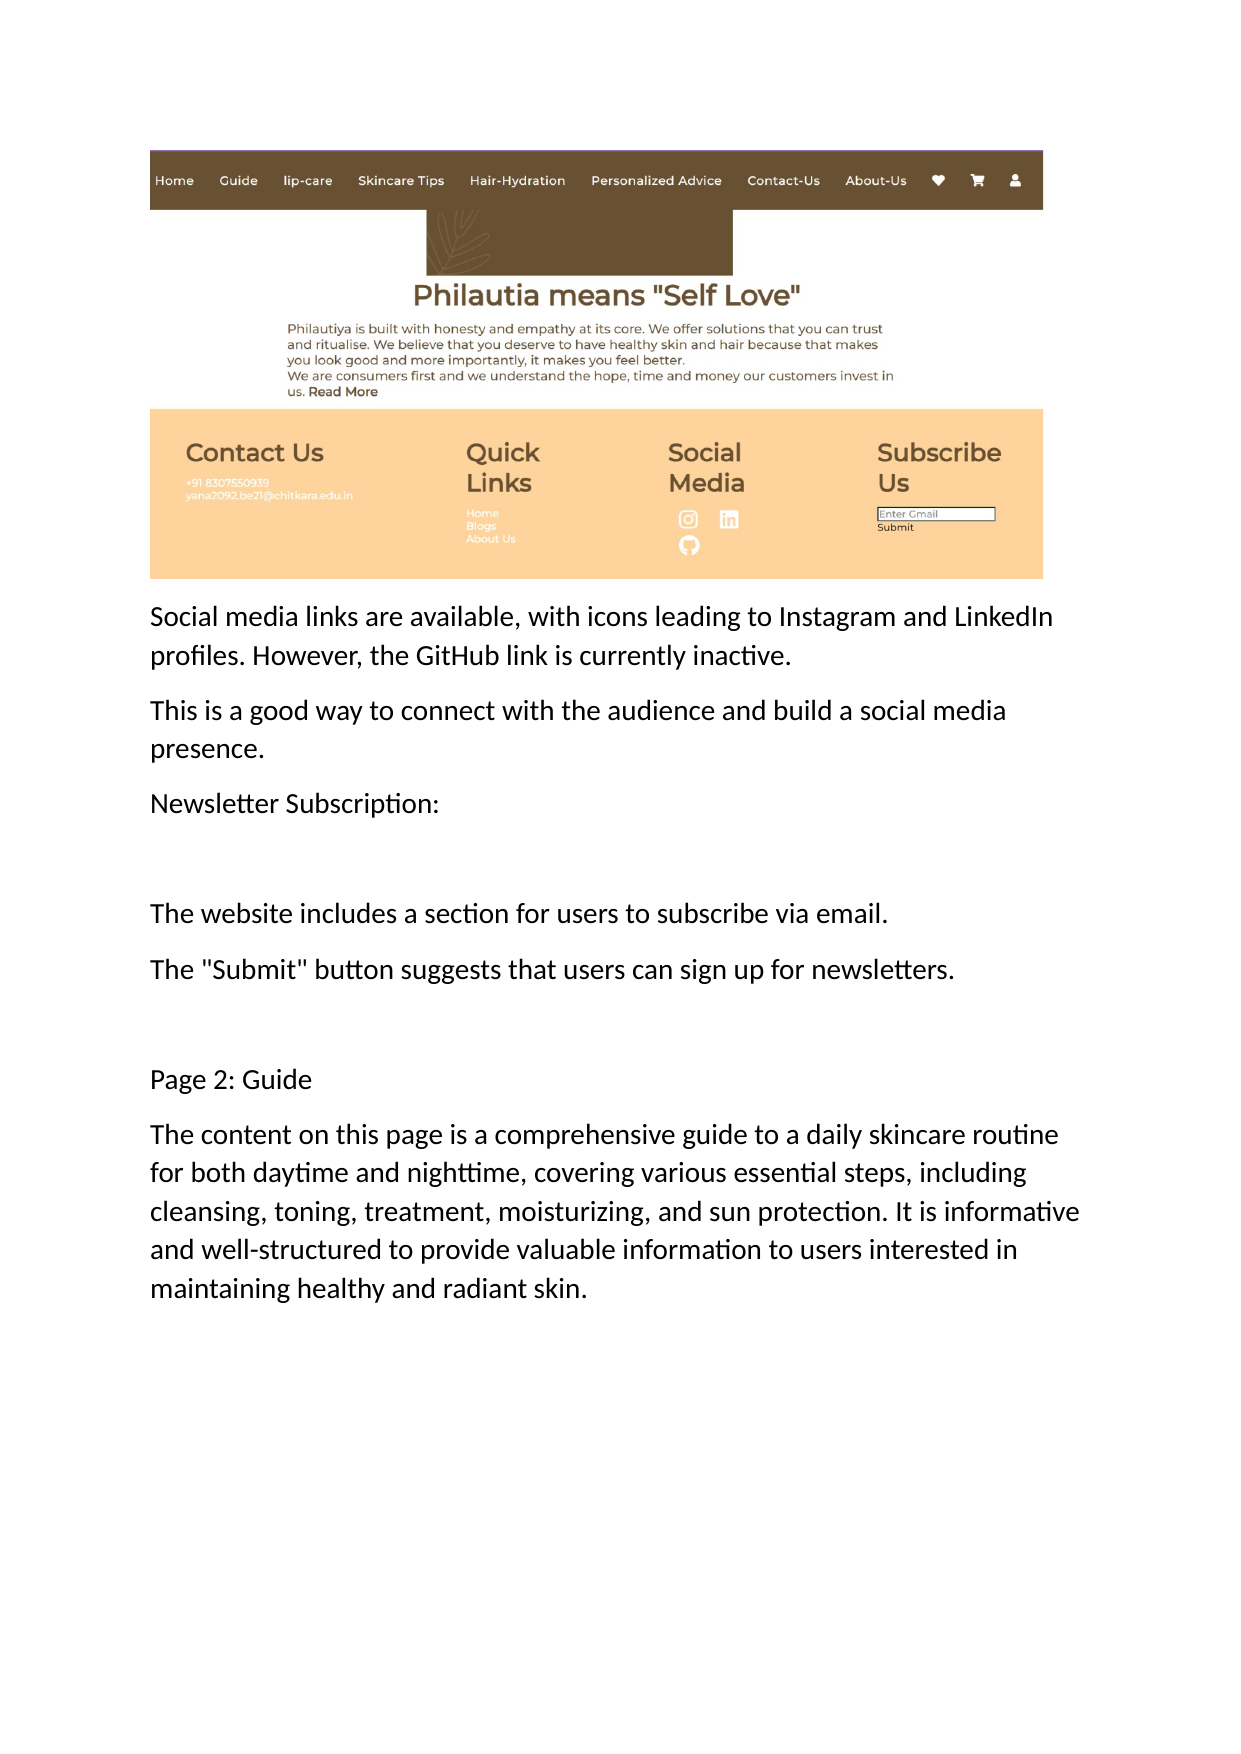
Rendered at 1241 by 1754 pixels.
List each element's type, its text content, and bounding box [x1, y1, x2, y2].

text Newsletter Subscription: [150, 785, 1090, 821]
text This is a good way to connect with the audience and build a social media presence. [150, 692, 1090, 766]
picture [150, 150, 1044, 579]
text Page 2: Guide [150, 1061, 1090, 1097]
text The content on this page is a comprehensive guide to a daily skincare routine for both daytime and nighttime, covering various essential steps, including cleansing, toning, treatment, moisturizing, and sun protection. It is informative and well-structured to provide valuable information to users interested in maintaining healthy and radiant skin. [150, 1116, 1090, 1305]
text Social media links are available, with icons leading to Instagram and LinkedIn profiles. However, the GitHub link is currently inactive. [150, 598, 1090, 672]
text The "Submit" button suggests that users can sign up for newsletters. [150, 951, 1090, 986]
text The website includes a section for users to subscribe via email. [150, 896, 1090, 931]
